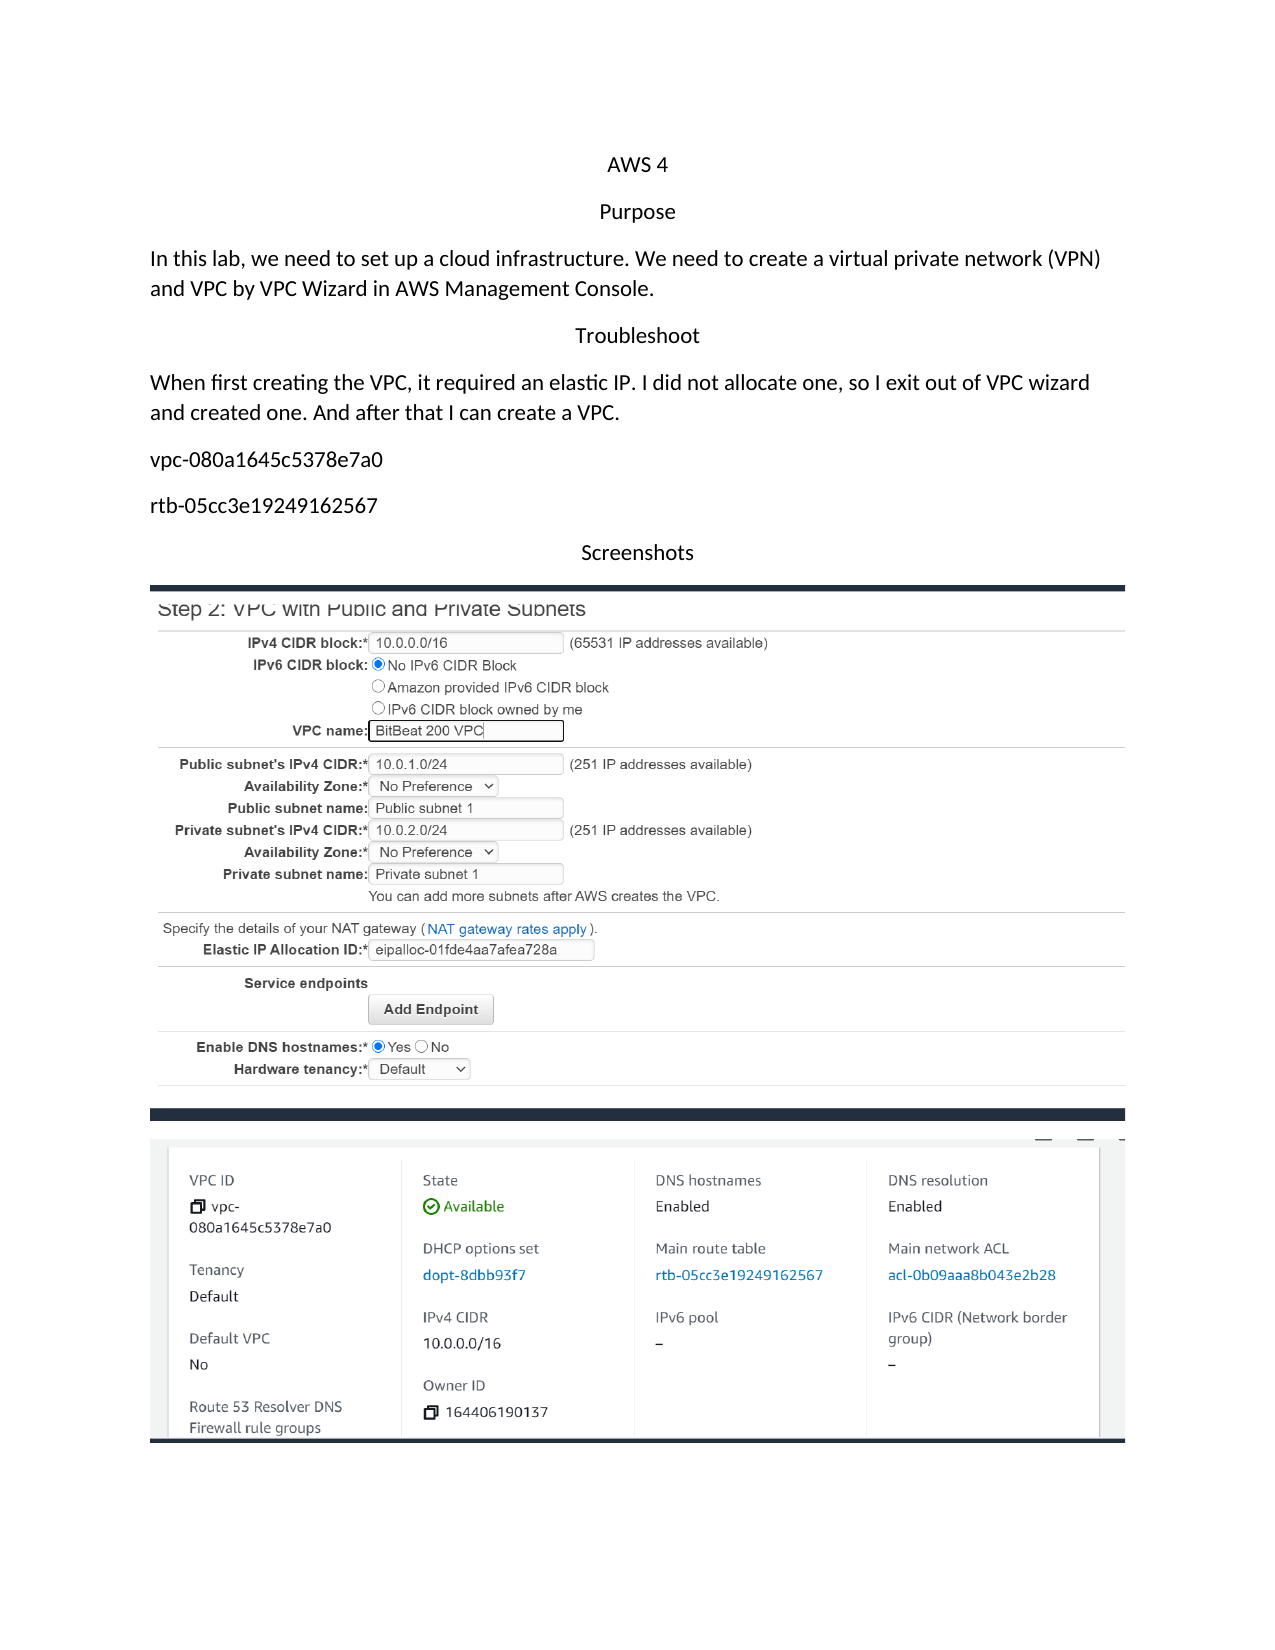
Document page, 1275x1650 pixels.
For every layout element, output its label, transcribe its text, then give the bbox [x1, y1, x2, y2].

text When first creating the VPC, it required an elastic IP. I did not allocate one, so I exit out of VPC wizard and created one. And after that I can create a VPC. [150, 368, 1125, 426]
text vpc-080a1645c5378e7a0 [150, 445, 1125, 473]
picture [150, 1139, 1125, 1443]
text Purpose [150, 197, 1125, 225]
text In this lab, we need to set up a cloud infrastructure. We need to create a virtual private network (VPN) and VPC by VPC Wizard in AWS Management Console. [150, 244, 1125, 302]
text AWS 4 [150, 150, 1125, 178]
picture [150, 585, 1125, 1121]
text Screenshots [150, 538, 1125, 567]
text rtb-05cc3e19249162567 [150, 492, 1125, 520]
text Troubleshoot [150, 321, 1125, 349]
